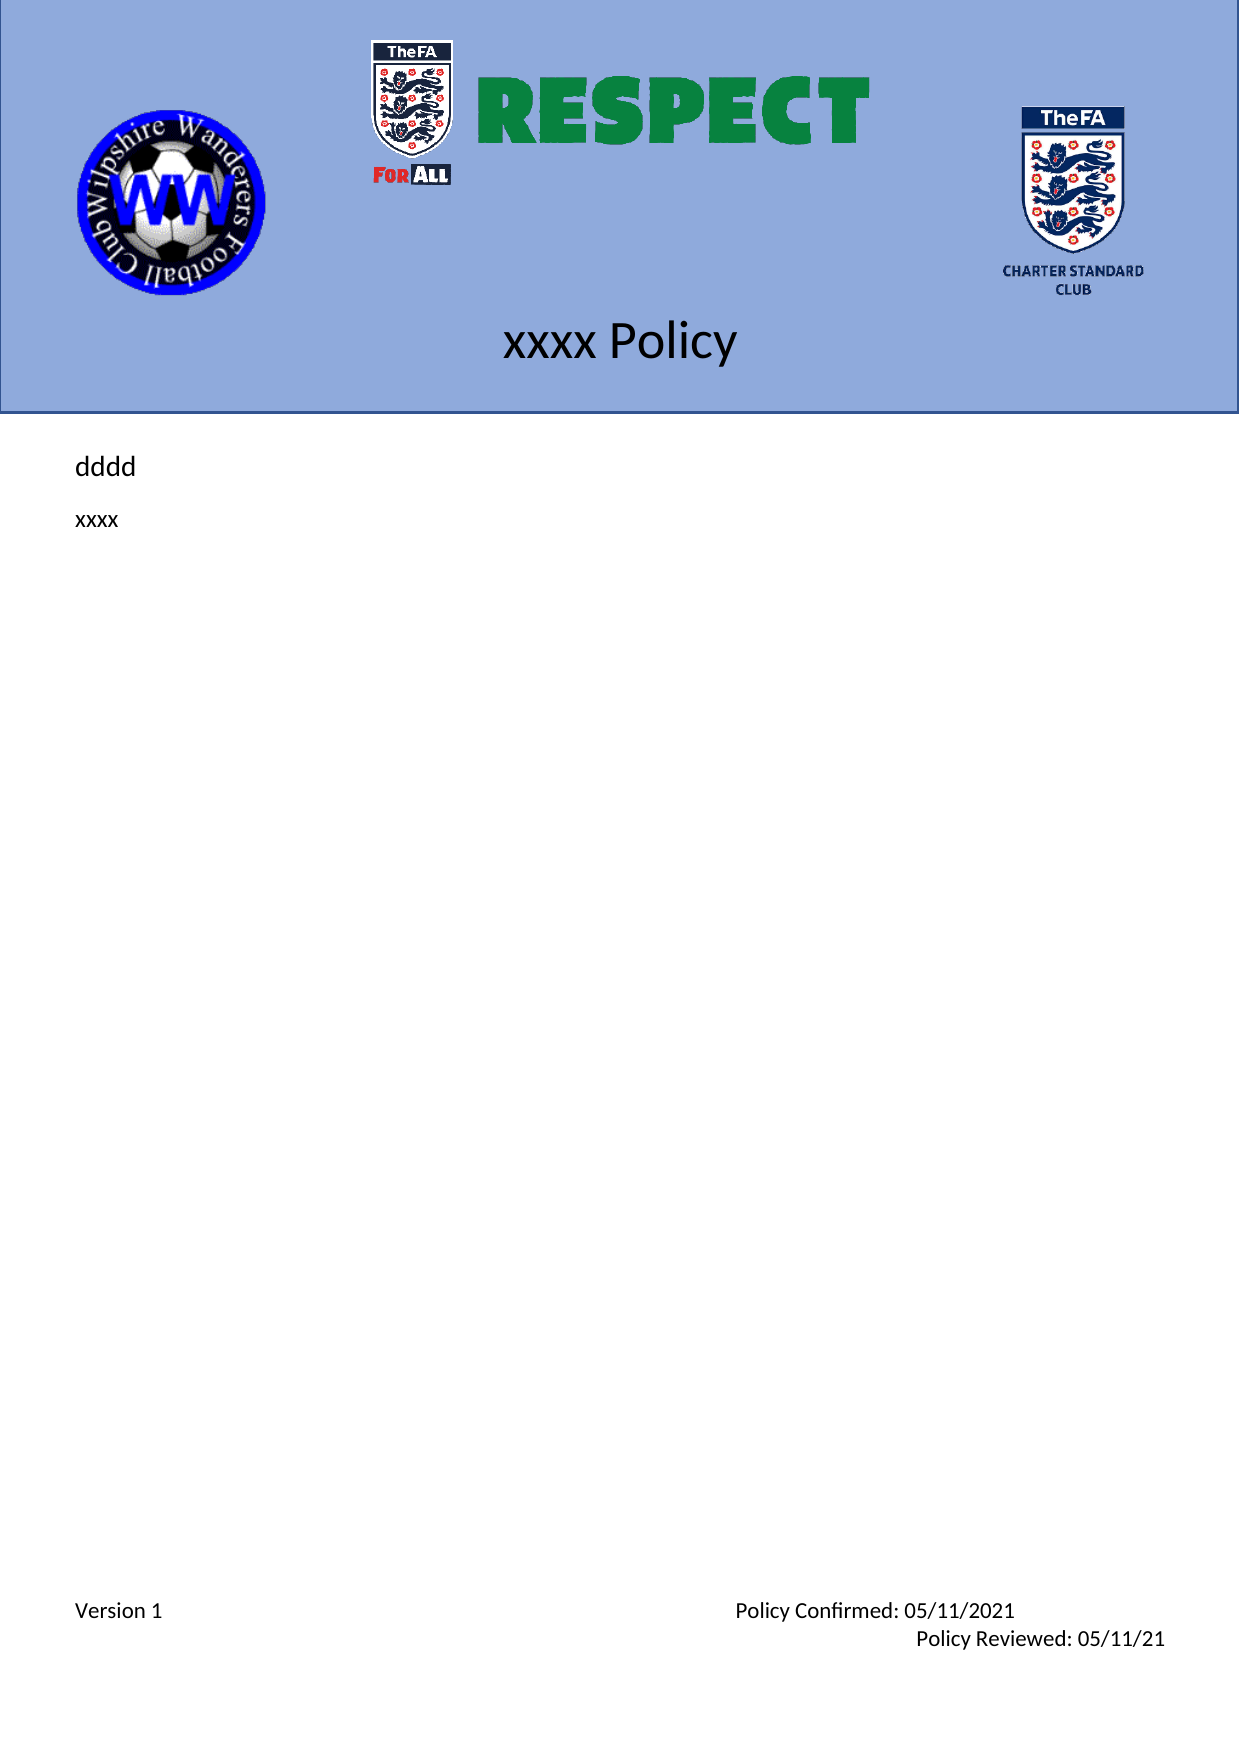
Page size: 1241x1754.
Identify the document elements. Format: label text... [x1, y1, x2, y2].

picture [75, 103, 269, 300]
text dddd [75, 448, 583, 484]
text xxxx [75, 504, 583, 534]
picture [371, 40, 870, 185]
text xxxx Policy [75, 305, 1165, 372]
picture [974, 103, 1172, 300]
